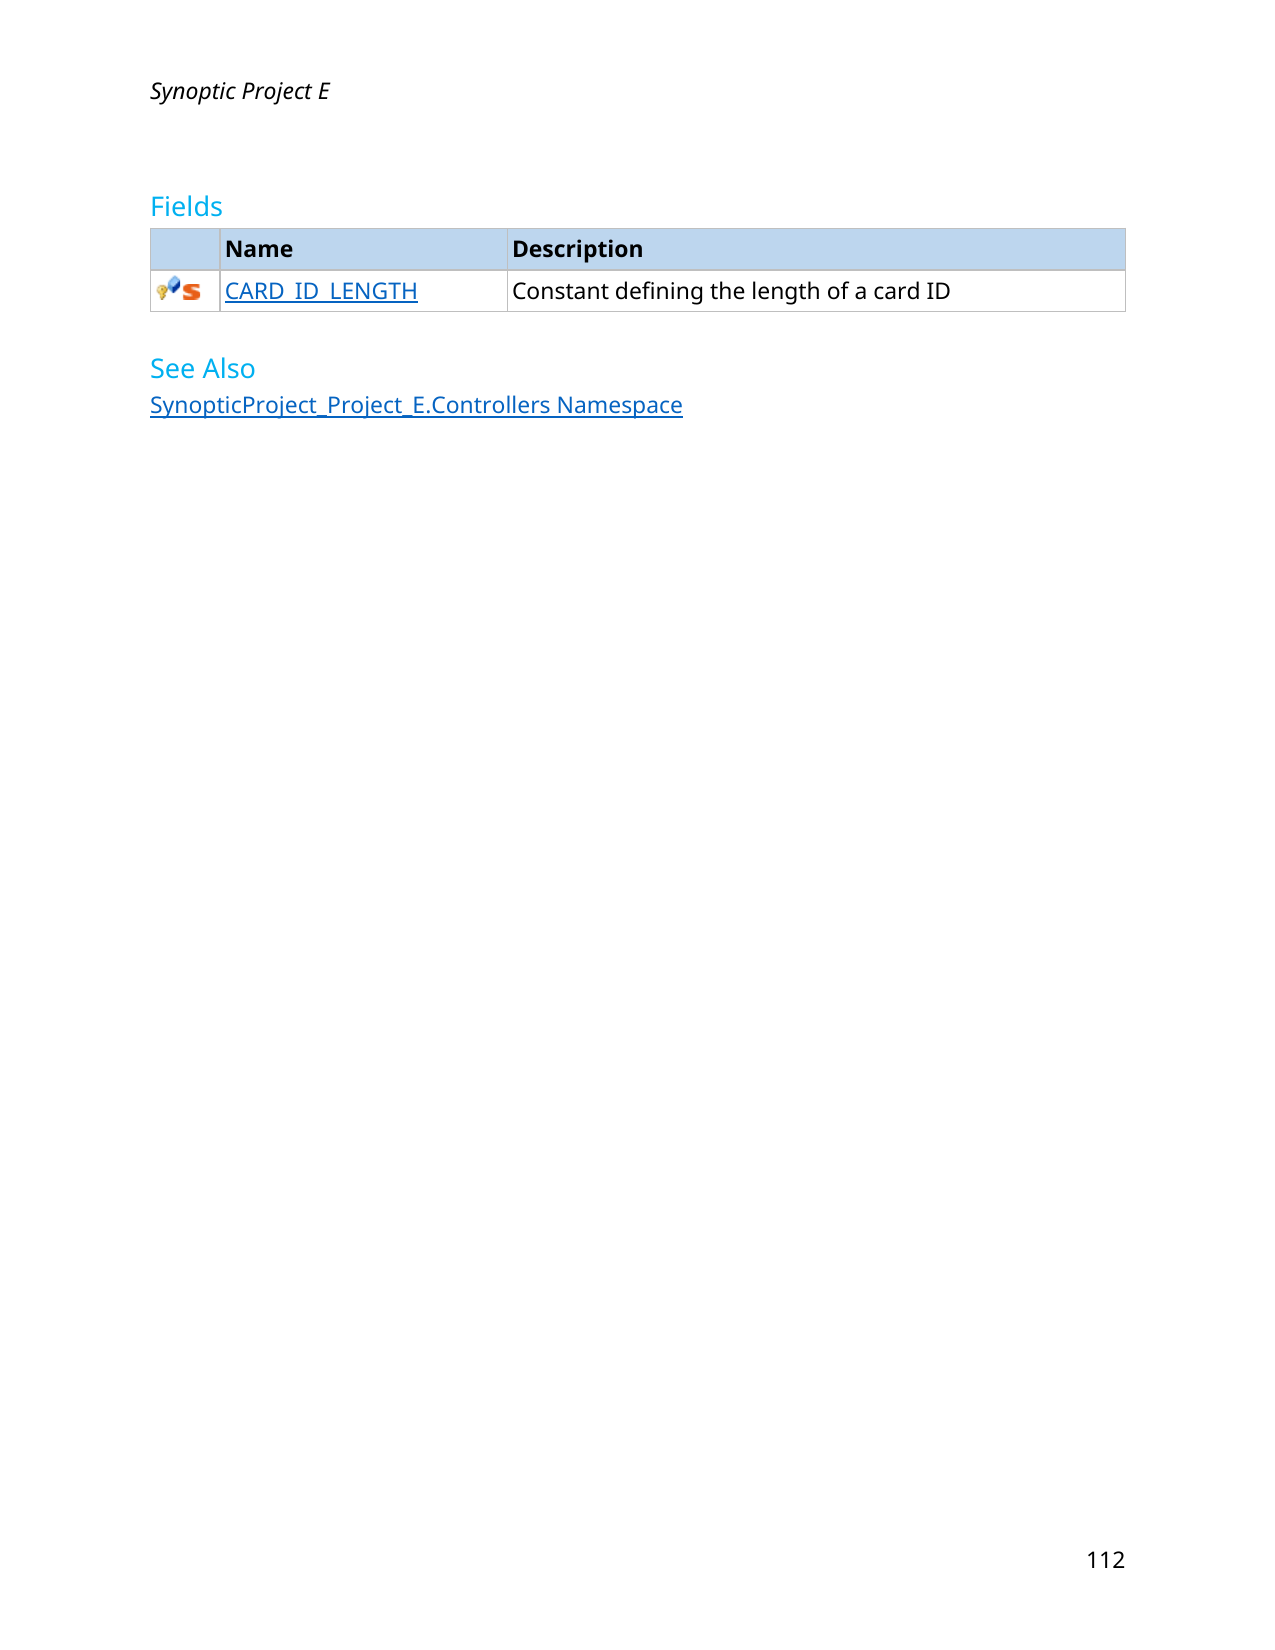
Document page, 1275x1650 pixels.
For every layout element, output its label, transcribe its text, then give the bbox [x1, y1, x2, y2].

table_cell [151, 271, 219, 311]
subtitle Fields [150, 188, 1125, 225]
text SynopticProject_Project_E.Controllers Namespace [150, 389, 1125, 421]
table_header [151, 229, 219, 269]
picture [155, 275, 201, 300]
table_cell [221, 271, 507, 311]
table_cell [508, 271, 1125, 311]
subtitle See Also [150, 350, 1125, 387]
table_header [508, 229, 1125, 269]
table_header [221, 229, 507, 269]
